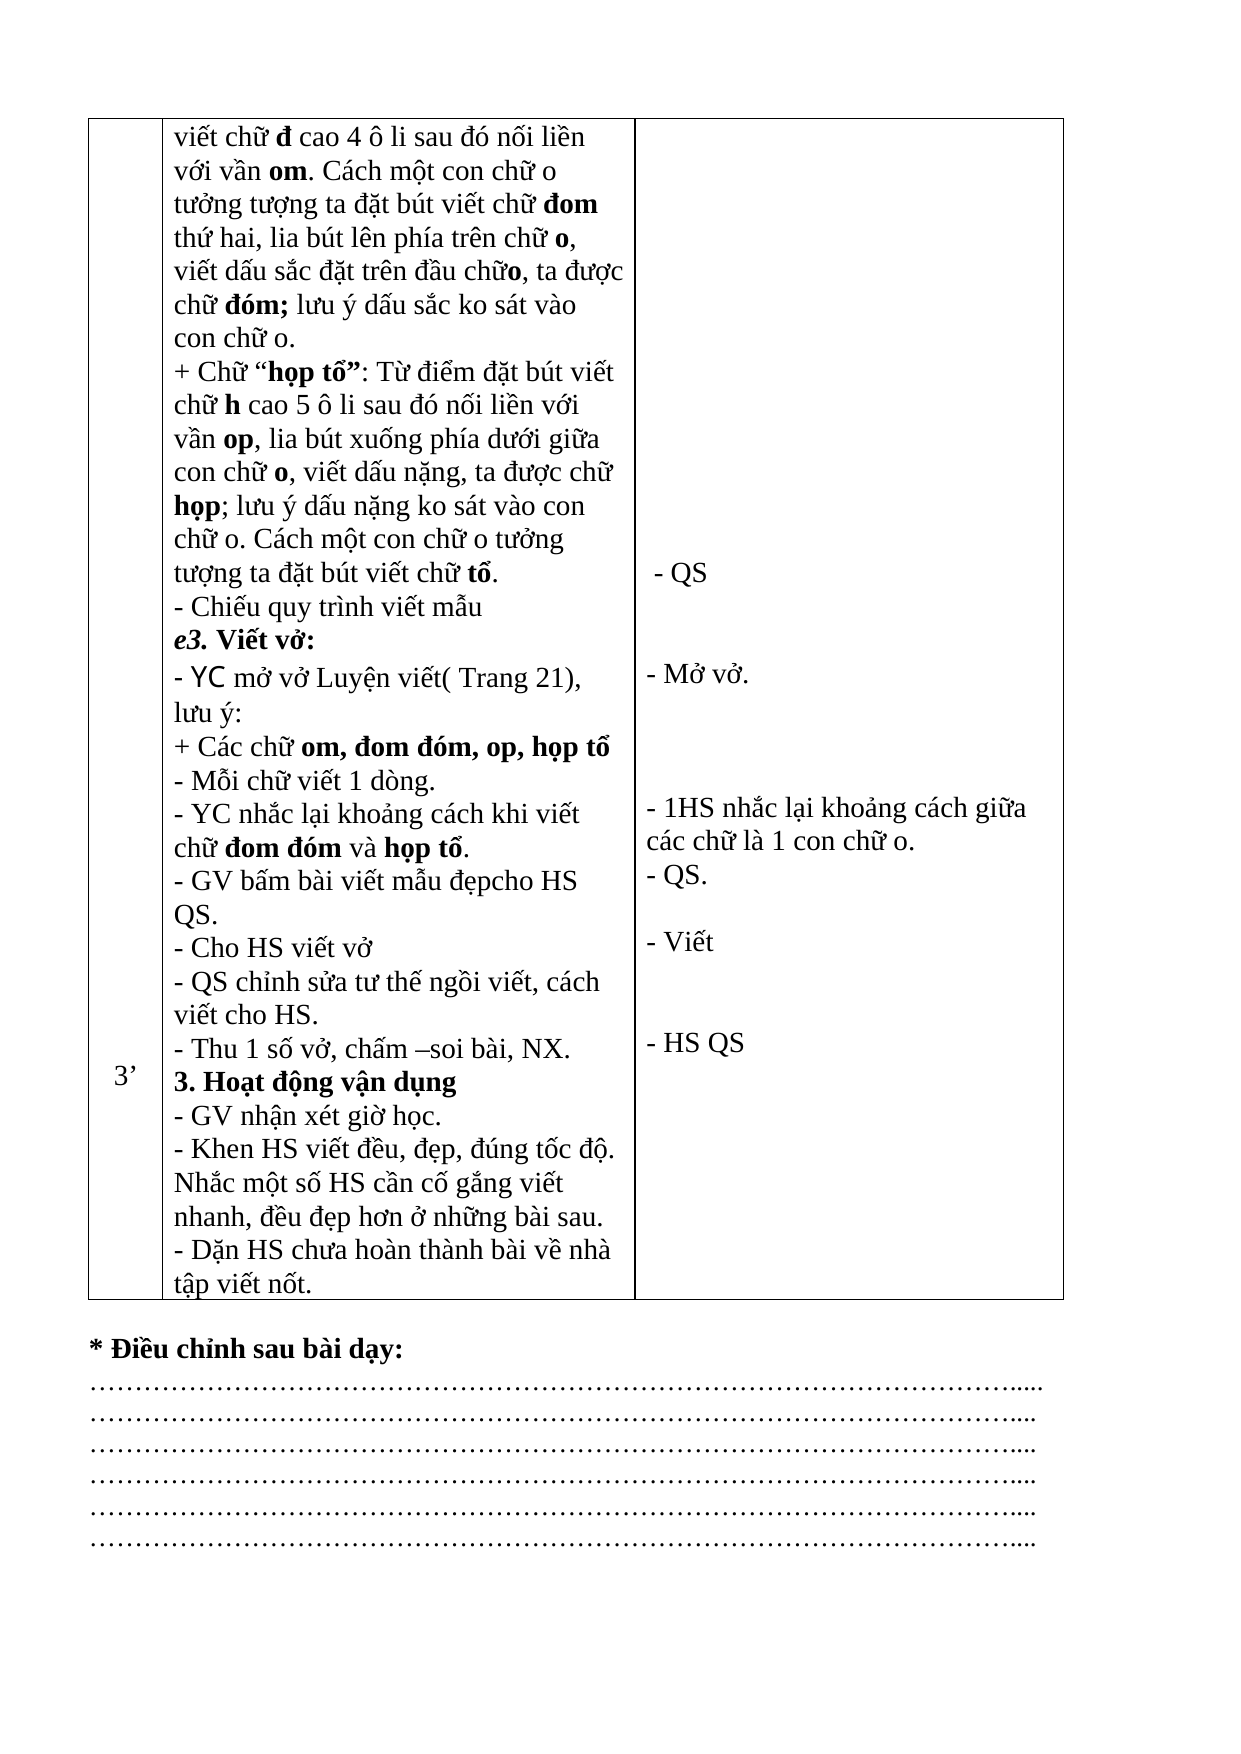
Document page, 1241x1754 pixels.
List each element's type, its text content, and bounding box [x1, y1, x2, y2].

table_cell 29’ 3’ [89, 119, 162, 1299]
text …………………………………………………………………………………………....…………………………………………………………………………………………....…………………………………………………………………………………………....…………………………………………………………………………………………....………………………………………………………………………………………….... [89, 1396, 1063, 1552]
text * Điều chỉnh sau bài dạy: [89, 1331, 1063, 1365]
text …………………………………………………………………………………………..... [89, 1365, 1063, 1396]
